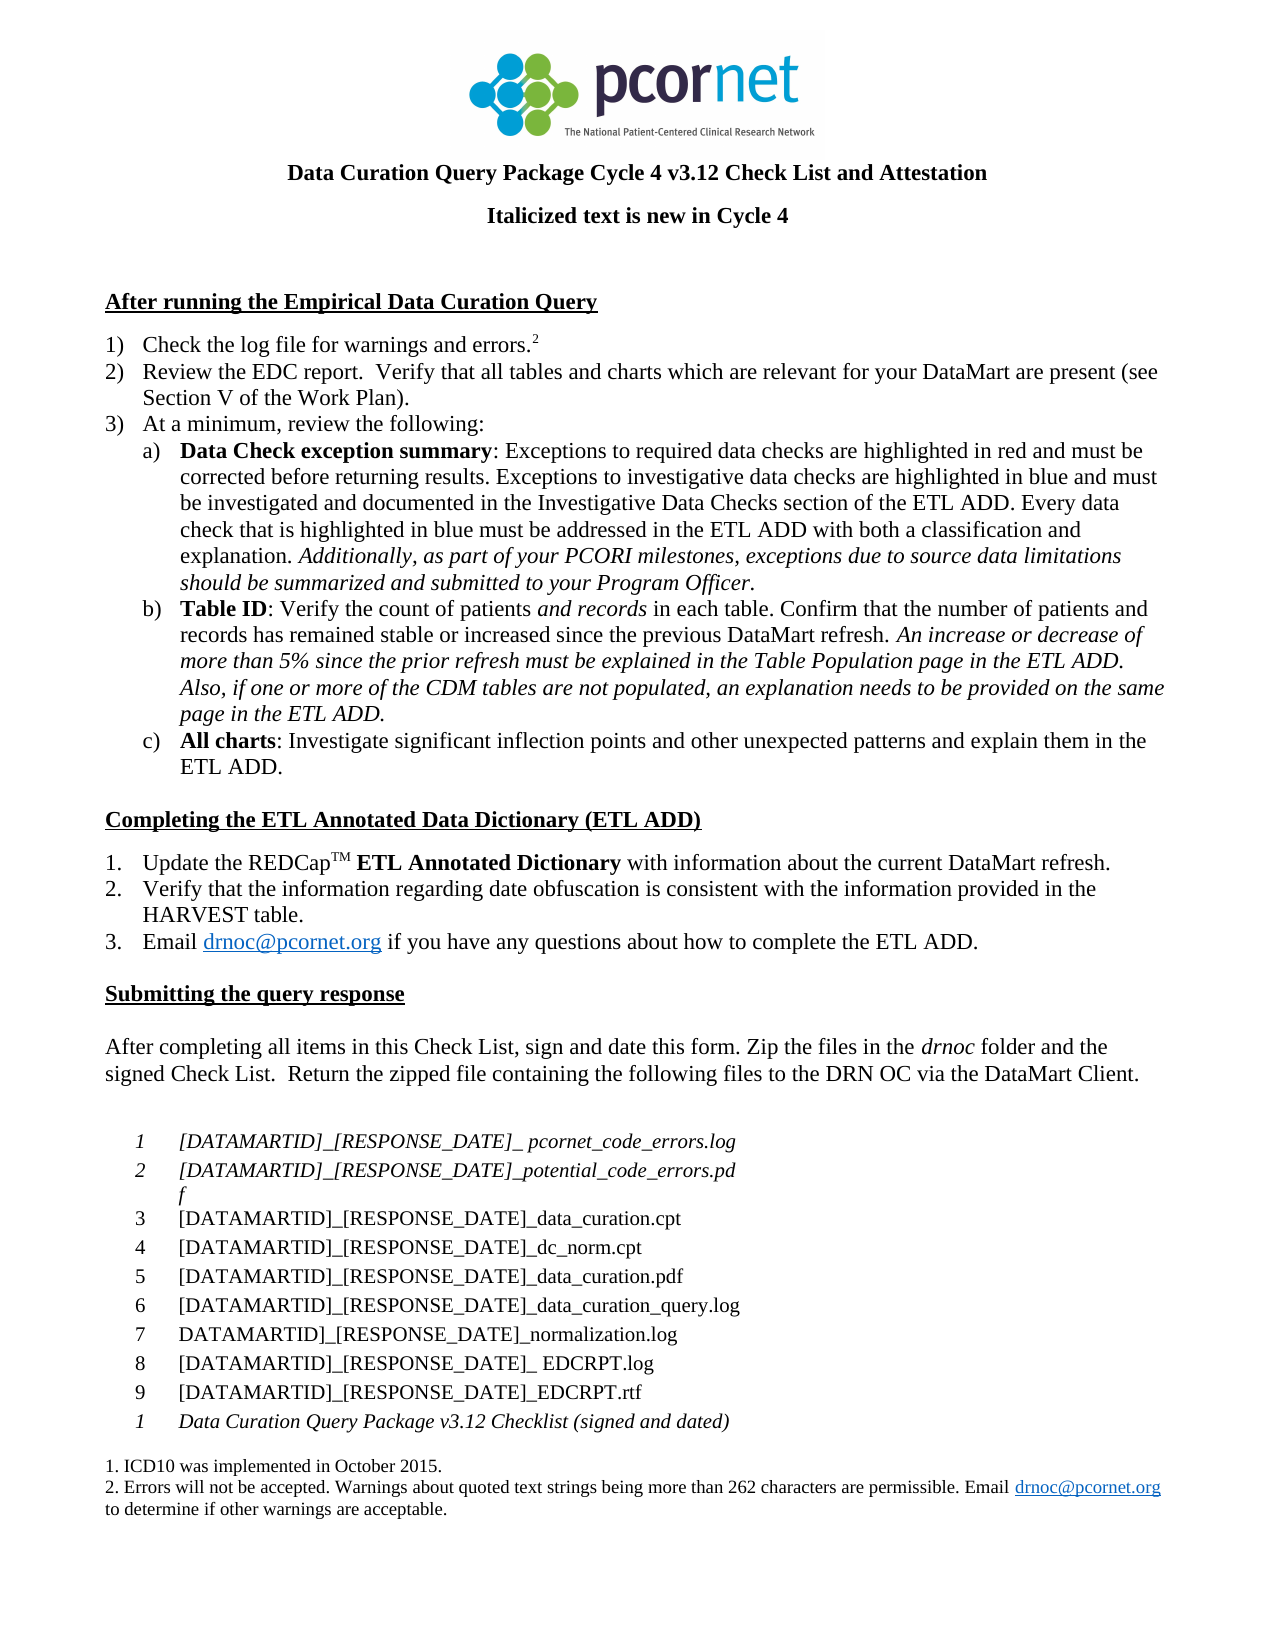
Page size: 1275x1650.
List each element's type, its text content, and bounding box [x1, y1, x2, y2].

list Table ID: Verify the count of patients and records in each table. Confirm that the number of patients and records has remained stable or increased since the previous DataMart refresh. An increase or decrease of more than 5% since the prior refresh must be explained in the Table Population page in the ETL ADD. Also, if one or more of the CDM tables are not populated, an explanation needs to be provided on the same page in the ETL ADD. [142, 595, 1170, 727]
list Email drnoc@pcornet.org if you have any questions about how to complete the ETL ADD. [105, 928, 1170, 954]
list Check the log file for warnings and errors.2 [105, 331, 1170, 358]
table_cell DATAMARTID]_[RESPONSE_DATE]_normalization.log [167, 1322, 753, 1351]
list Update the REDCapTM ETL Annotated Dictionary with information about the current DataMart refresh. [105, 849, 1170, 875]
list Data Check exception summary: Exceptions to required data checks are highlighted in red and must be corrected before returning results. Exceptions to investigative data checks are highlighted in blue and must be investigated and documented in the Investigative Data Checks section of the ETL ADD. Every data check that is highlighted in blue must be addressed in the ETL ADD with both a classification and explanation. Additionally, as part of your PCORI milestones, exceptions due to source data limitations should be summarized and submitted to your Program Officer. [142, 437, 1170, 595]
list At a minimum, review the following: [105, 410, 1170, 437]
table_cell 3 [124, 1206, 167, 1235]
text After completing all items in this Check List, sign and date this form. Zip the files in the drnoc folder and the signed Check List. Return the zipped file containing the following files to the DRN OC via the DataMart Client. [105, 1033, 1170, 1086]
table_cell 4 [124, 1235, 167, 1264]
table_cell 2 [124, 1158, 167, 1206]
table_cell [DATAMARTID]_[RESPONSE_DATE]_ EDCRPT.log [167, 1351, 753, 1380]
table_cell [DATAMARTID]_[RESPONSE_DATE]_data_curation.pdf [167, 1264, 753, 1293]
table_cell Data Curation Query Package v3.12 Checklist (signed and dated) [167, 1409, 753, 1433]
table_cell [DATAMARTID]_[RESPONSE_DATE]_potential_code_errors.pdf [167, 1158, 753, 1206]
table_cell [DATAMARTID]_[RESPONSE_DATE]_EDCRPT.rtf [167, 1380, 753, 1409]
text Completing the ETL Annotated Data Dictionary (ETL ADD) [105, 806, 1170, 832]
list Review the EDC report. Verify that all tables and charts which are relevant for your DataMart are present (see Section V of the Work Plan). [105, 358, 1170, 410]
table_cell 9 [124, 1380, 167, 1409]
table_cell 7 [124, 1322, 167, 1351]
table_header 1 [124, 1129, 167, 1158]
table_cell [DATAMARTID]_[RESPONSE_DATE]_data_curation_query.log [167, 1293, 753, 1322]
text Submitting the query response [105, 981, 1170, 1007]
table_cell [DATAMARTID]_[RESPONSE_DATE]_data_curation.cpt [167, 1206, 753, 1235]
table_cell 6 [124, 1293, 167, 1322]
table_cell 5 [124, 1264, 167, 1293]
list All charts: Investigate significant inflection points and other unexpected patterns and explain them in the ETL ADD. [142, 727, 1170, 779]
list Verify that the information regarding date obfuscation is consistent with the information provided in the HARVEST table. [105, 875, 1170, 928]
table_cell 8 [124, 1351, 167, 1380]
table_header [DATAMARTID]_[RESPONSE_DATE]_ pcornet_code_errors.log [167, 1129, 753, 1158]
picture [450, 30, 826, 160]
table_cell [DATAMARTID]_[RESPONSE_DATE]_dc_norm.cpt [167, 1235, 753, 1264]
text After running the Empirical Data Curation Query [105, 288, 1170, 315]
table_cell 10 [124, 1409, 167, 1433]
